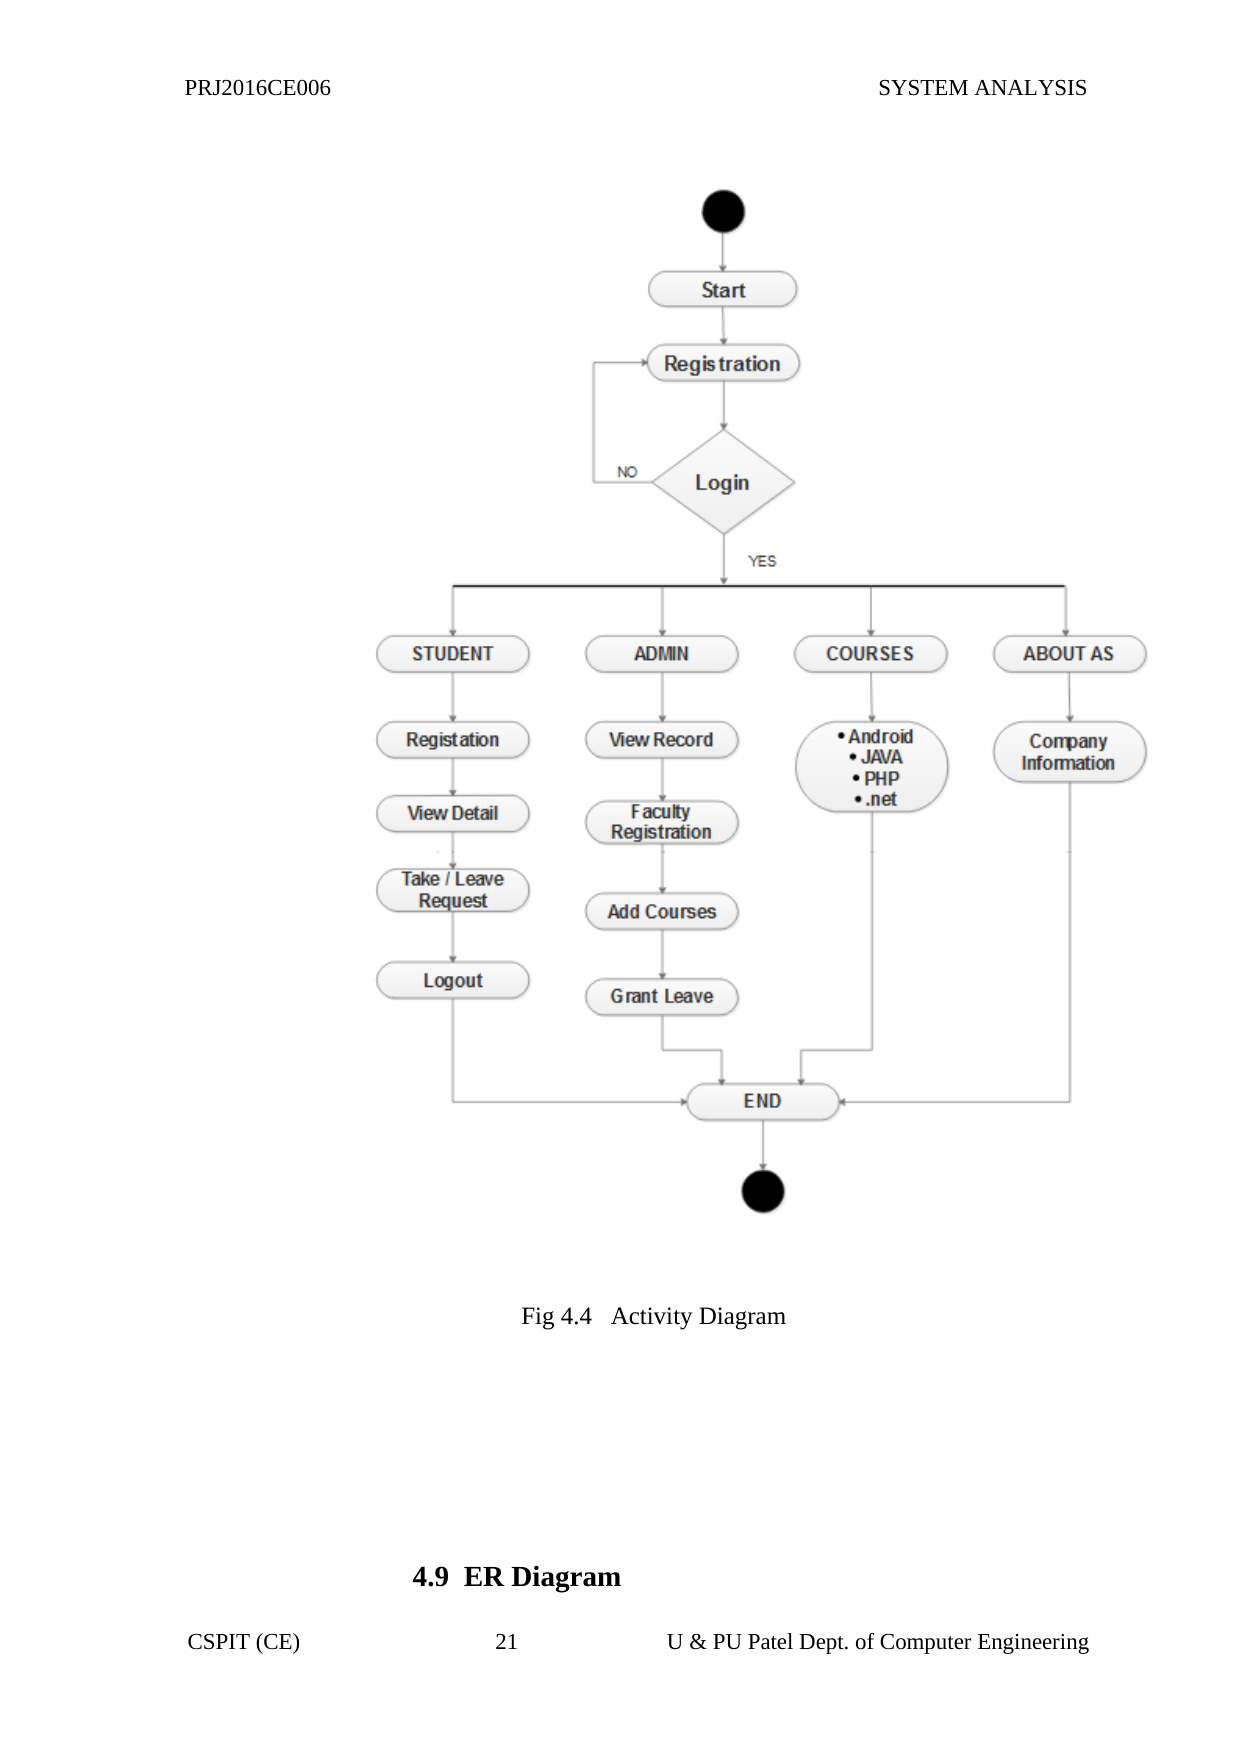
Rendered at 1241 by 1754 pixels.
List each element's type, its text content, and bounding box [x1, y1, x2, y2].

list Fig 4.4 Activity Diagram [217, 1301, 1090, 1329]
text 4.9 ER Diagram [412, 1559, 1090, 1593]
picture [300, 157, 1219, 1244]
